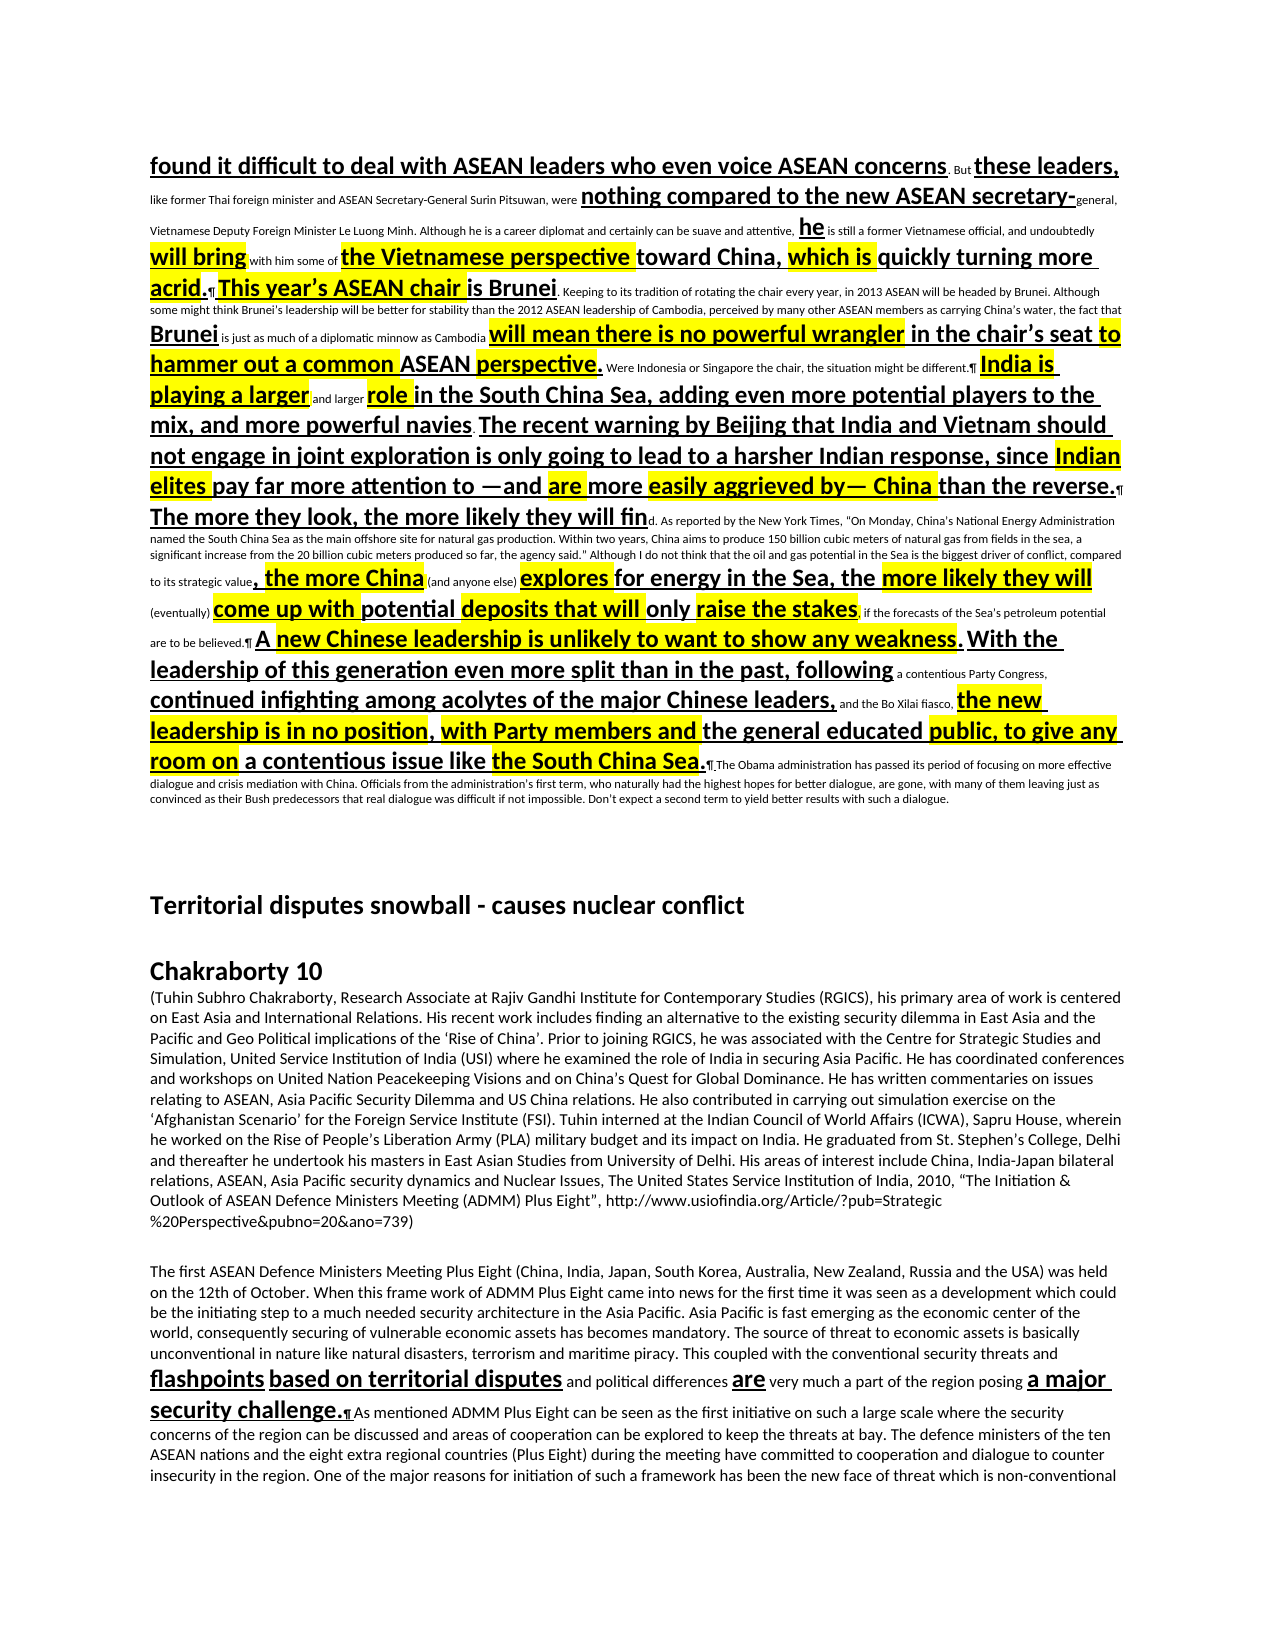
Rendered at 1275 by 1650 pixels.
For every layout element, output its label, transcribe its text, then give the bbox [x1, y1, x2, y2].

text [150, 1262, 1125, 1485]
text Territorial disputes snowball - causes nuclear conflict [150, 888, 1125, 921]
text (Tuhin Subhro Chakraborty, Research Associate at Rajiv Gandhi Institute for Contemporary Studies (RGICS), his primary area of work is centered on East Asia and International Relations. His recent work includes finding an alternative to the existing security dilemma in East Asia and the Pacific and Geo Political implications of the ‘Rise of China’. Prior to joining RGICS, he was associated with the Centre for Strategic Studies and Simulation, United Service Institution of India (USI) where he examined the role of India in securing Asia Pacific. He has coordinated conferences and workshops on United Nation Peacekeeping Visions and on China’s Quest for Global Dominance. He has written commentaries on issues relating to ASEAN, Asia Pacific Security Dilemma and US China relations. He also contributed in carrying out simulation exercise on the ‘Afghanistan Scenario’ for the Foreign Service Institute (FSI). Tuhin interned at the Indian Council of World Affairs (ICWA), Sapru House, wherein he worked on the Rise of People’s Liberation Army (PLA) military budget and its impact on India. He graduated from St. Stephen’s College, Delhi and thereafter he undertook his masters in East Asian Studies from University of Delhi. His areas of interest include China, India-Japan bilateral relations, ASEAN, Asia Pacific security dynamics and Nuclear Issues, The United States Service Institution of India, 2010, “The Initiation & Outlook of ASEAN Defence Ministers Meeting (ADMM) Plus Eight”, http://www.usiofindia.org/Article/?pub=Strategic%20Perspective&pubno=20&ano=739) [150, 987, 1125, 1231]
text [150, 150, 1125, 806]
text Chakraborty 10 [150, 954, 1125, 987]
